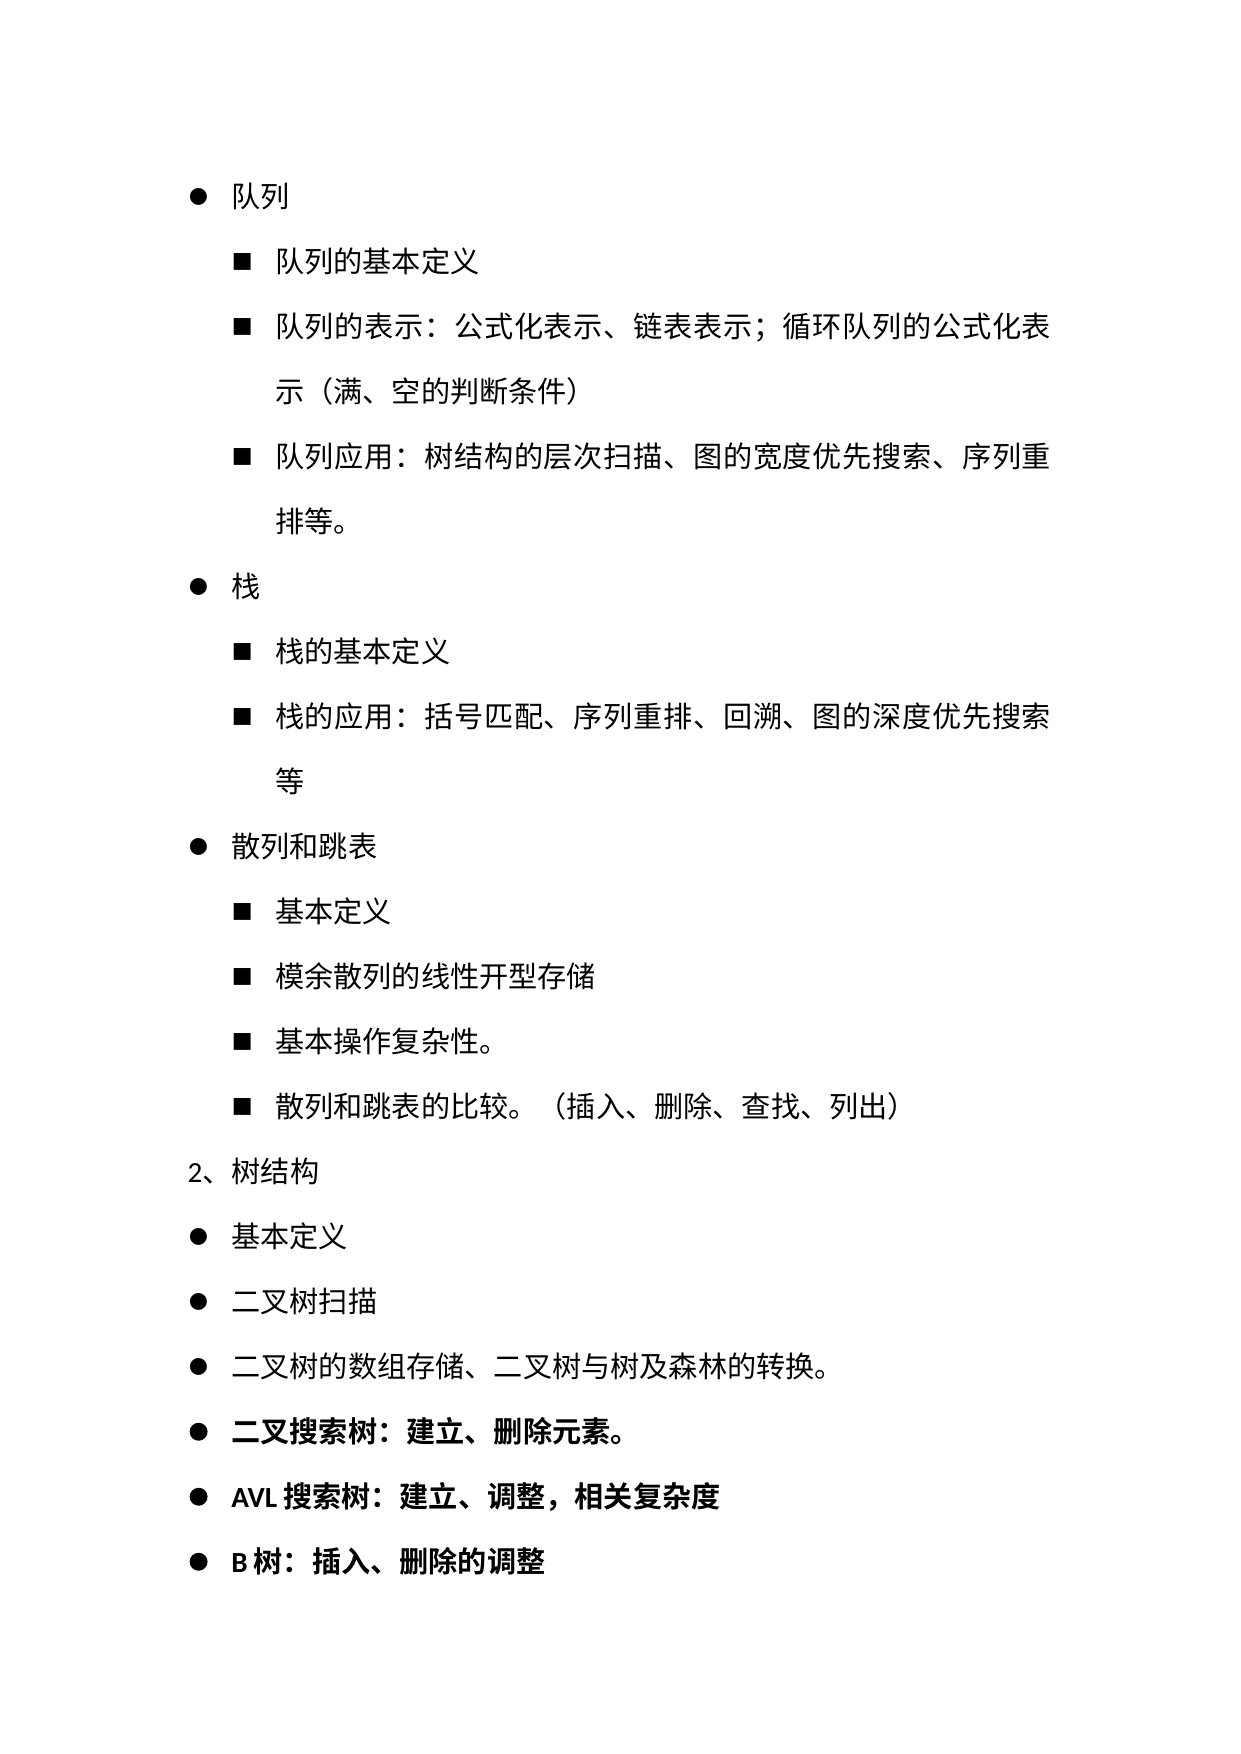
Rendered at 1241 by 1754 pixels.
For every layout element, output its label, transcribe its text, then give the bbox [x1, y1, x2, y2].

list 队列应用：树结构的层次扫描、图的宽度优先搜索、序列重排等。 [231, 422, 1053, 552]
list 模余散列的线性开型存储 [231, 942, 1053, 1007]
list 散列和跳表 [187, 812, 1053, 877]
list 队列的基本定义 [231, 227, 1053, 292]
list B树：插入、删除的调整 [187, 1527, 1053, 1592]
list 二叉树的数组存储、二叉树与树及森林的转换。 [187, 1332, 1053, 1397]
list 二叉树扫描 [187, 1267, 1053, 1332]
list 散列和跳表的比较。（插入、删除、查找、列出） [231, 1072, 1053, 1137]
list 基本定义 [187, 1202, 1053, 1267]
list 二叉搜索树：建立、删除元素。 [187, 1397, 1053, 1462]
text 2、树结构 [187, 1137, 1053, 1202]
list 队列的表示：公式化表示、链表表示；循环队列的公式化表示（满、空的判断条件） [231, 292, 1053, 422]
list 队列 [187, 162, 1053, 227]
list 基本操作复杂性。 [231, 1007, 1053, 1072]
list AVL搜索树：建立、调整，相关复杂度 [187, 1462, 1053, 1527]
list 栈的基本定义 [231, 617, 1053, 682]
list 栈的应用：括号匹配、序列重排、回溯、图的深度优先搜索等 [231, 682, 1053, 812]
list 栈 [187, 552, 1053, 617]
list 基本定义 [231, 877, 1053, 942]
